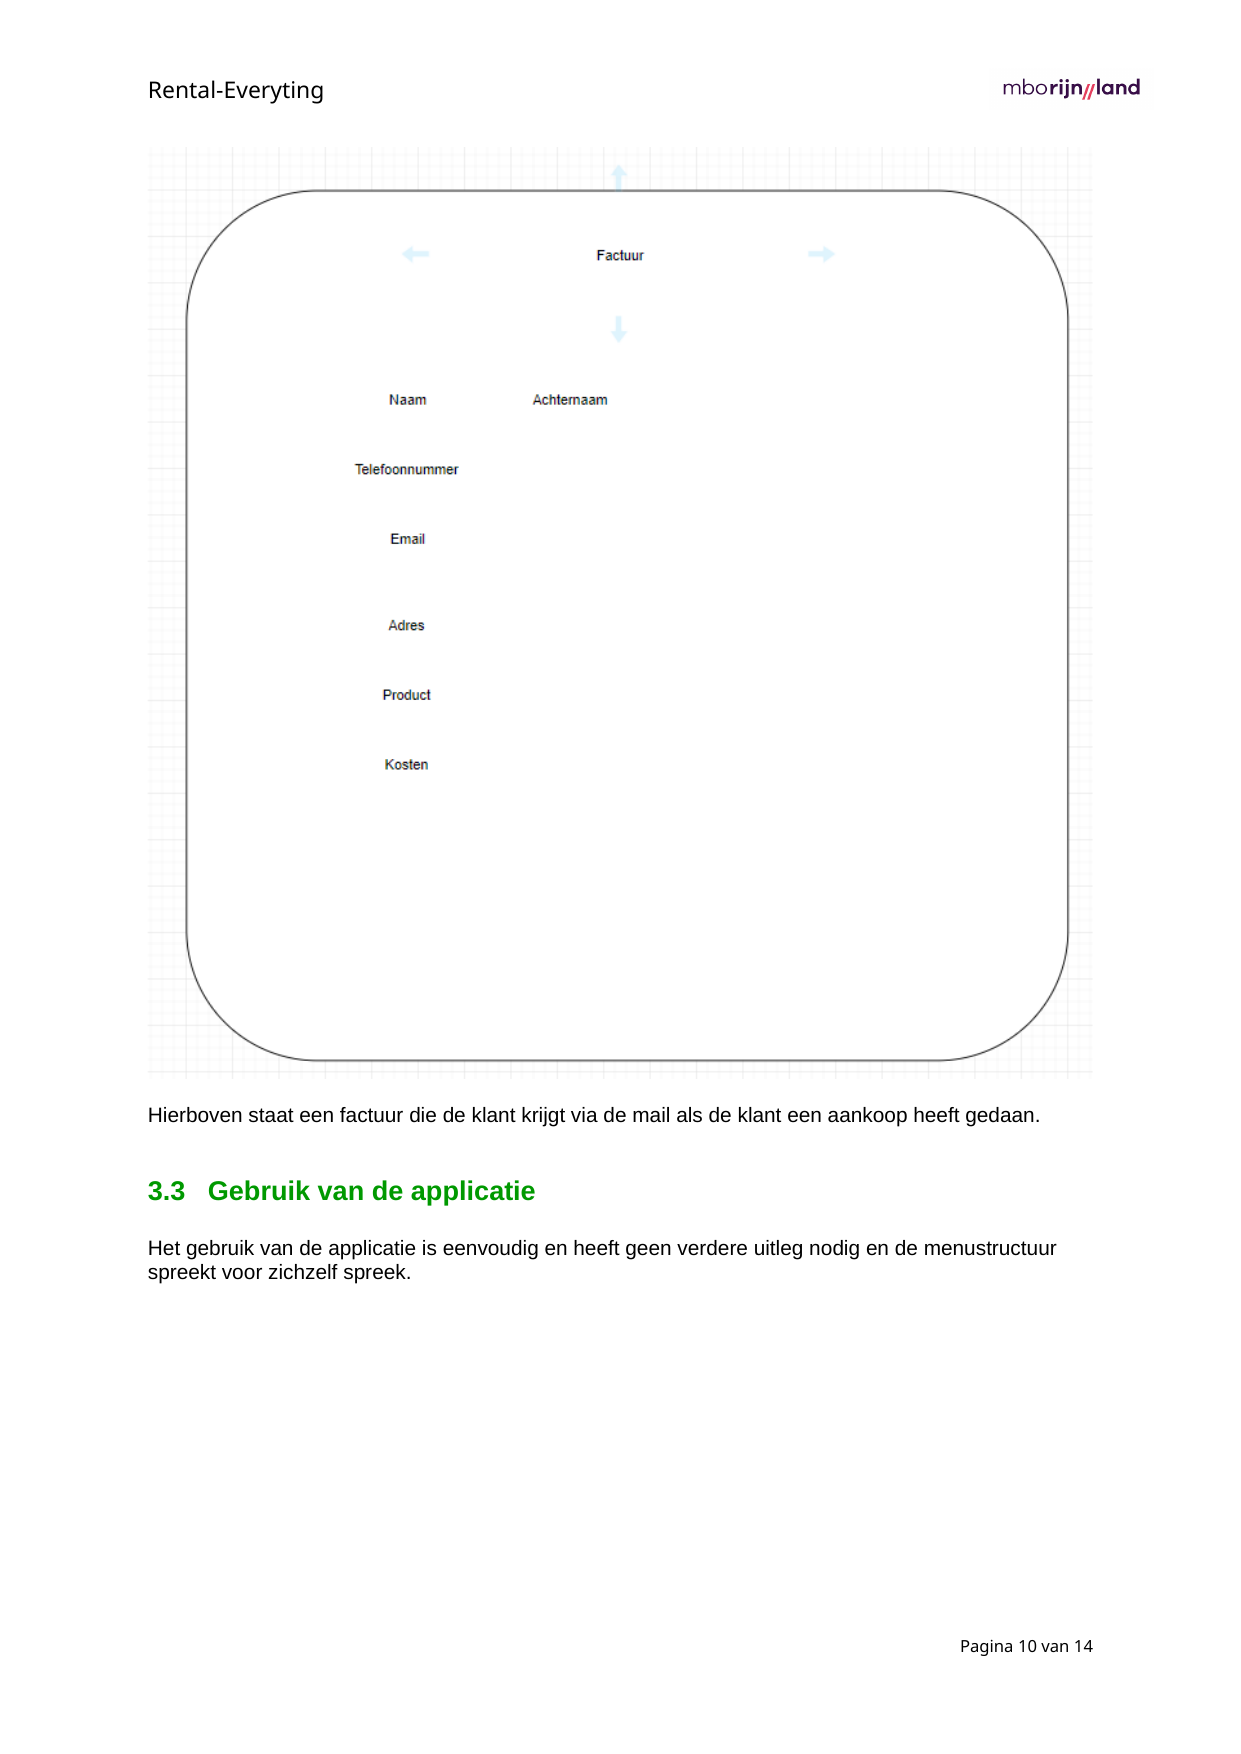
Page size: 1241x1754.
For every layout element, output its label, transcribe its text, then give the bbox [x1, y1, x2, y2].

picture [988, 68, 1155, 110]
subtitle Gebruik van de applicatie [148, 1175, 1093, 1207]
text Het gebruik van de applicatie is eenvoudig en heeft geen verdere uitleg nodig en de menustructuur spreekt voor zichzelf spreek. [148, 1236, 1093, 1284]
text Hierboven staat een factuur die de klant krijgt via de mail als de klant een aankoop heeft gedaan. [148, 1102, 1093, 1126]
picture [147, 147, 1093, 1079]
